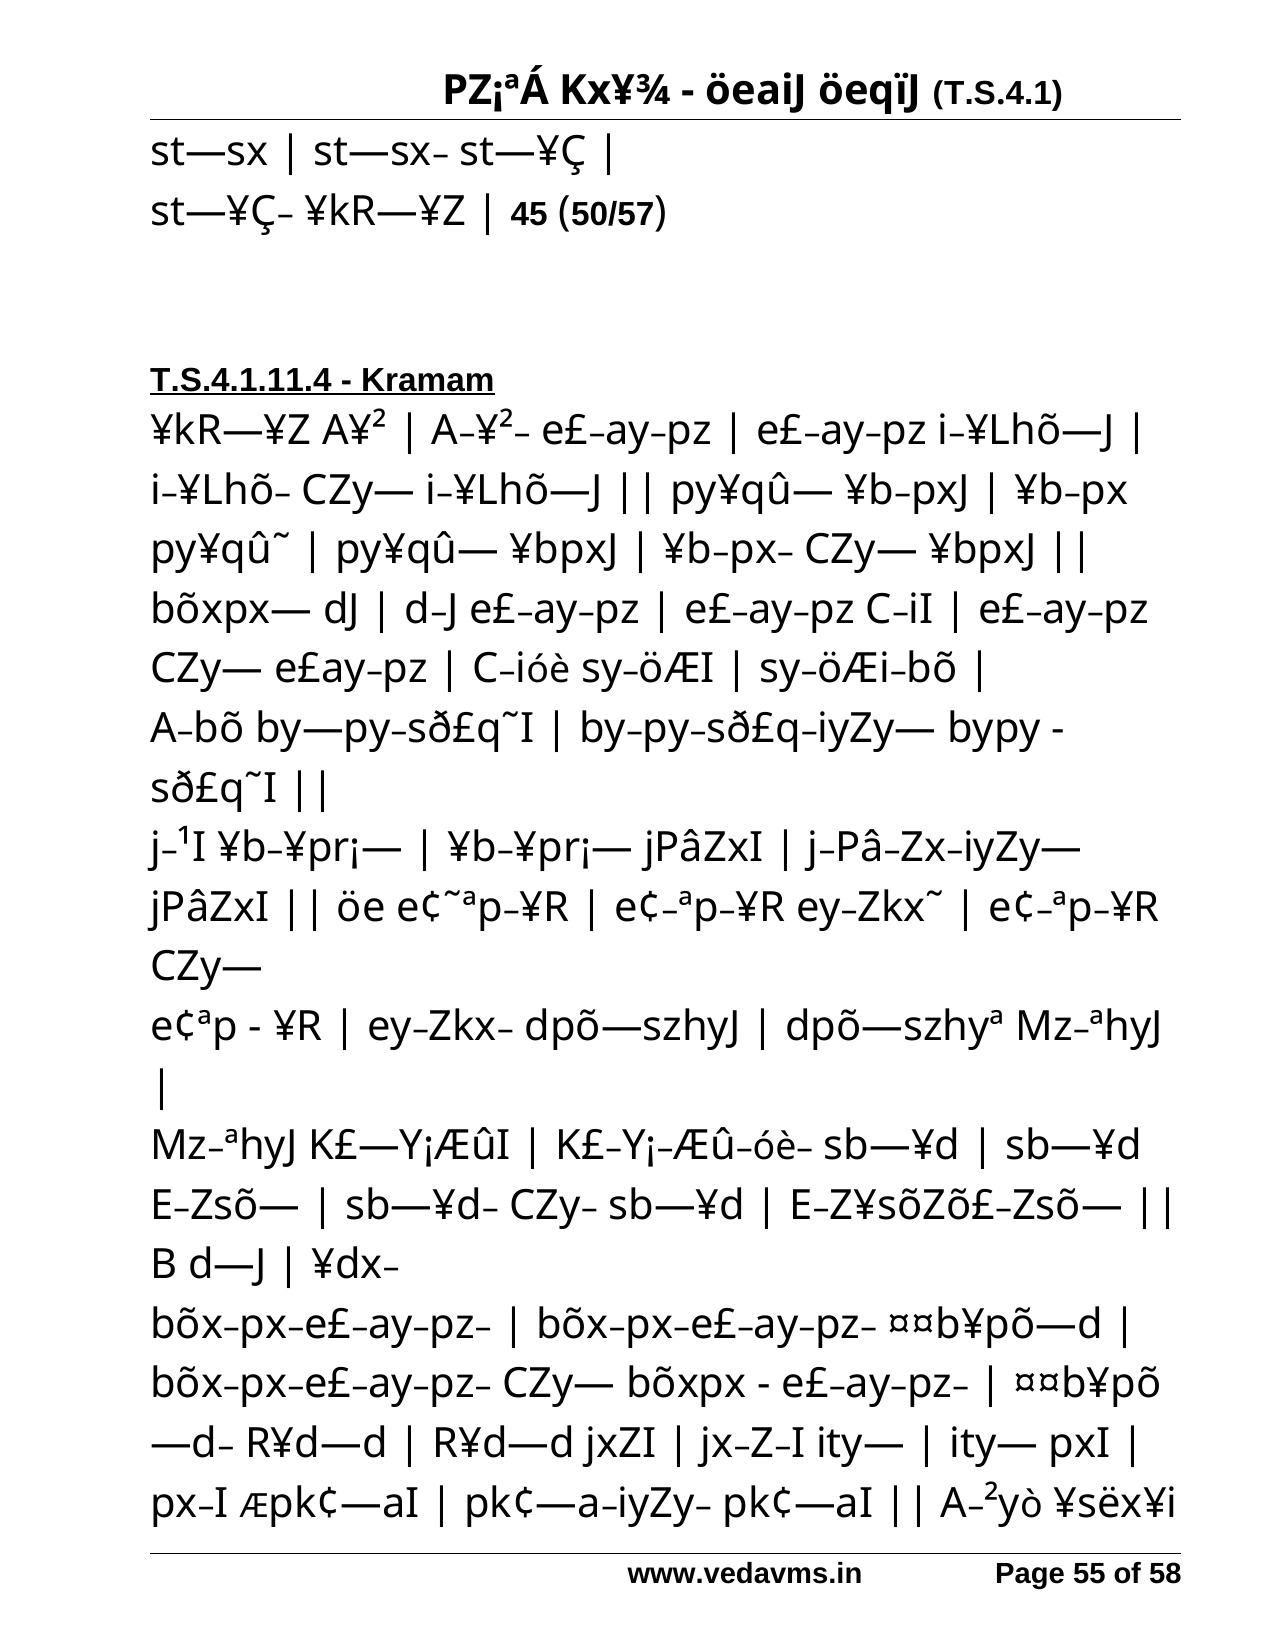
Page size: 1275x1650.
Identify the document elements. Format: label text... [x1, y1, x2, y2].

text ¥kR—¥Z A¥² | A–¥²– e£–ay–pz | e£–ay–pz i–¥Lhõ—J | i–¥Lhõ– CZy— i–¥Lhõ—J || py¥qû— ¥b–pxJ | ¥b–px py¥qû˜ | py¥qû— ¥bpxJ | ¥b–px– CZy— ¥bpxJ || bõxpx— dJ | d–J e£–ay–pz | e£–ay–pz C–iI | e£–ay–pz CZy— e£ay–pz | C–ióè sy–öÆI | sy–öÆi–bõ | [150, 400, 1181, 695]
text st—¥Ç– ¥kR—¥Z | 45 (50/57) [150, 181, 1181, 238]
text Mz–ªhyJ K£—Y¡ÆûI | K£–Y¡–Æû–óè– sb—¥d | sb—¥d E–Zsõ— | sb—¥d– CZy– sb—¥d | E–Z¥sõZõ£–Zsõ— || B d—J | ¥dx– [150, 1115, 1181, 1291]
text e¢ªp - ¥R | ey–Zkx– dpõ—szhyJ | dpõ—szhyª Mz–ªhyJ | [150, 996, 1181, 1112]
text j–¹I ¥b–¥pr¡— | ¥b–¥pr¡— jPâZxI | j–Pâ–Zx–iyZy— jPâZxI || öe e¢˜ªp–¥R | e¢–ªp–¥R ey–Zkx˜ | e¢–ªp–¥R CZy— [150, 817, 1181, 993]
text A–bõ by—py–sð£q˜I | by–py–sð£q–iyZy— bypy - sð£q˜I || [150, 698, 1181, 814]
text T.S.4.1.11.4 - Kramam [150, 359, 1150, 398]
text st—sx | st—sx– st—¥Ç | [150, 121, 1181, 178]
